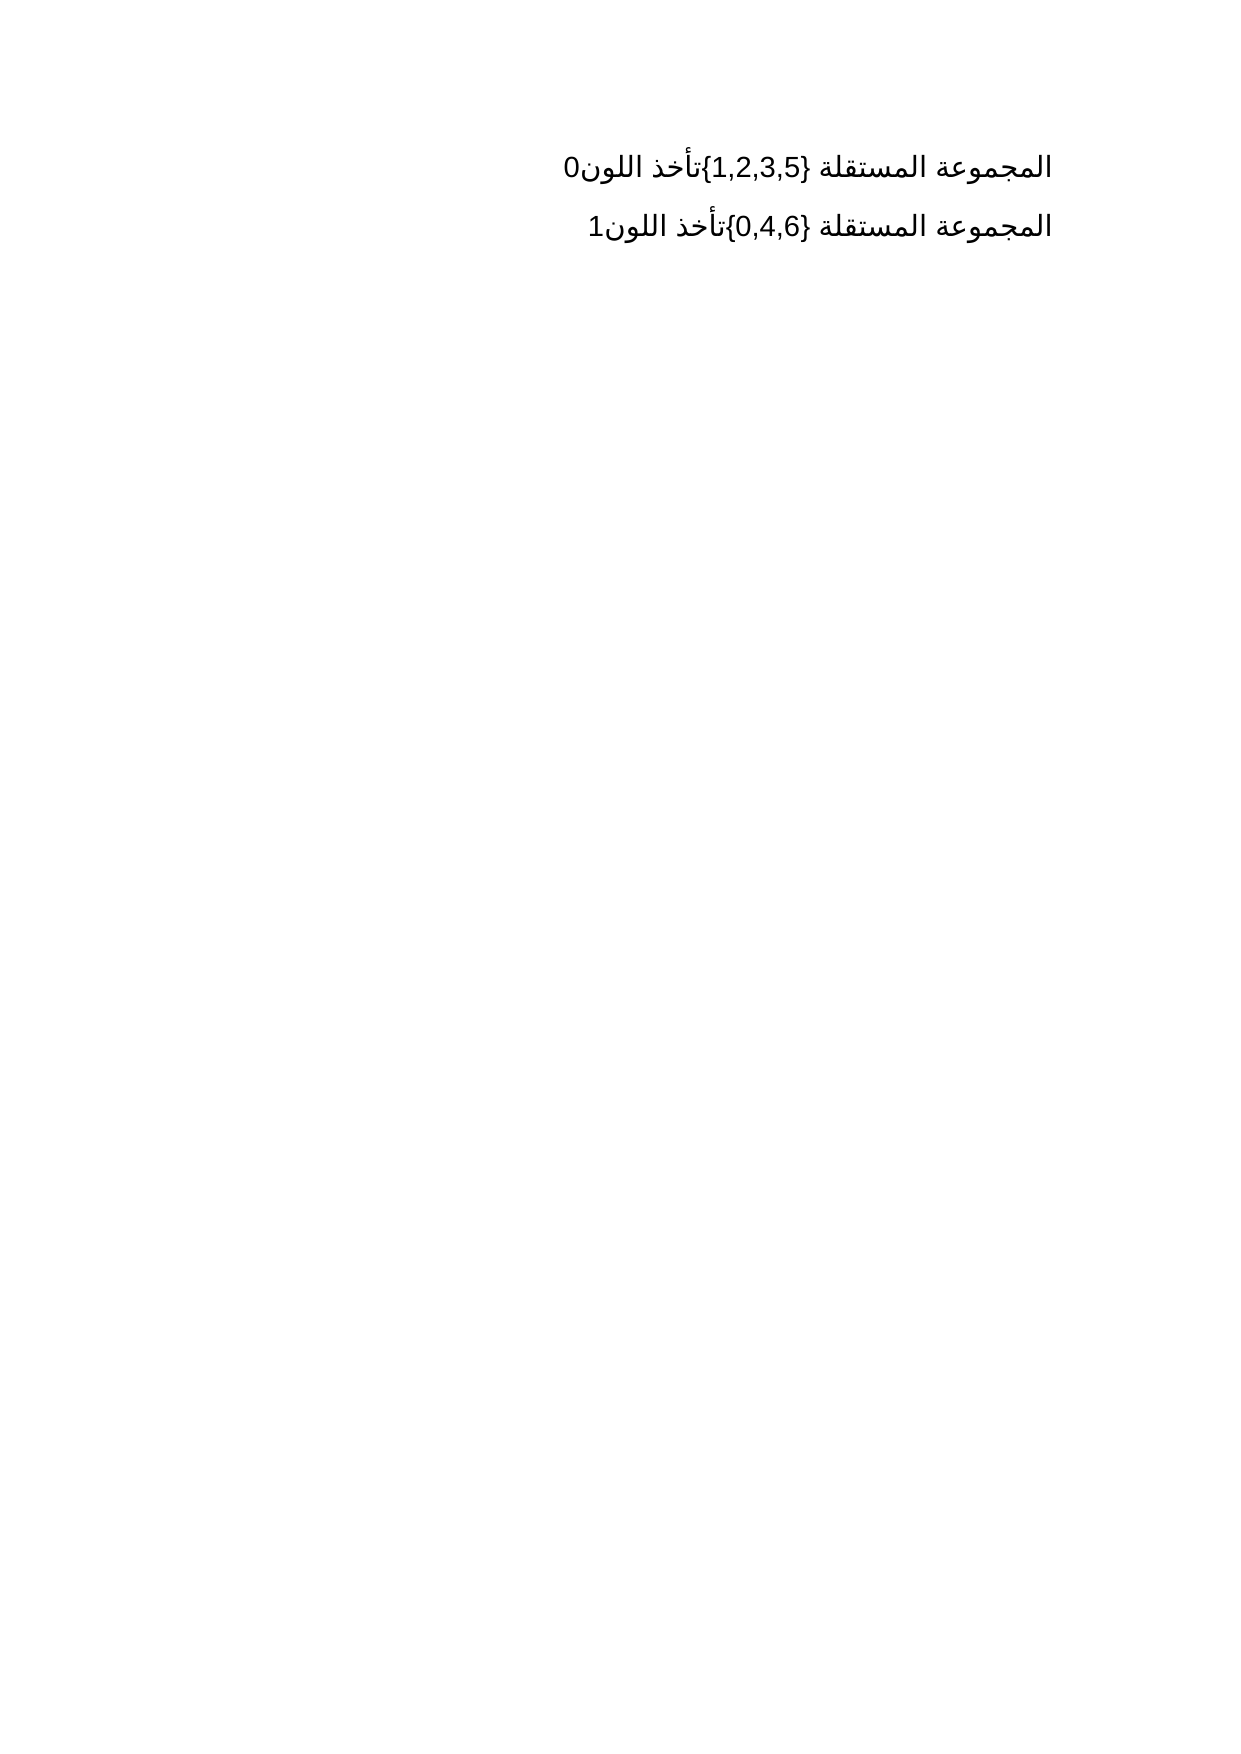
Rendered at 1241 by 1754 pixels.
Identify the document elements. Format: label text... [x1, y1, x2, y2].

text المجموعة المستقلة {0,4,6}تأخذ اللون1 [187, 209, 1053, 243]
text المجموعة المستقلة {1,2,3,5}تأخذ اللون0 [187, 150, 1053, 183]
